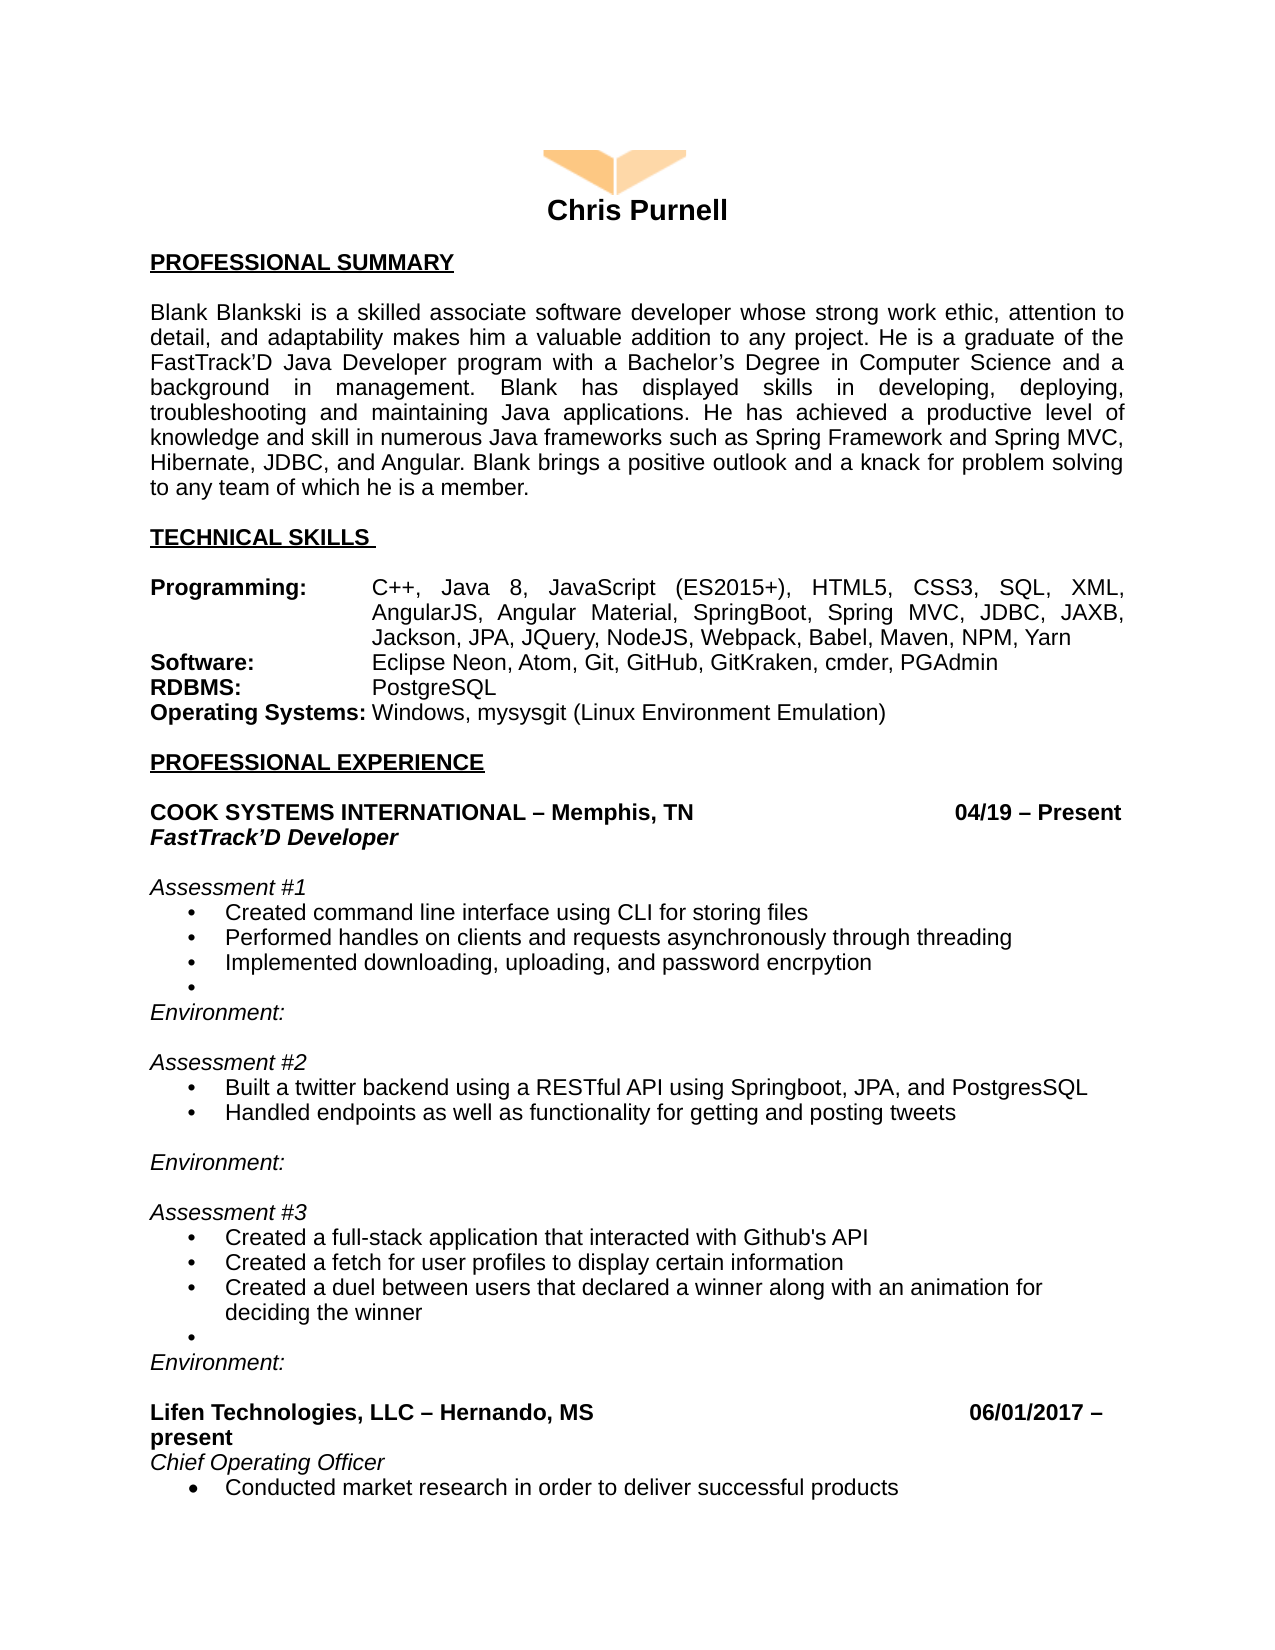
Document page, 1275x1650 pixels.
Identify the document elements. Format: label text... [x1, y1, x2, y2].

text Assessment #2 [150, 1050, 1125, 1075]
list Created a fetch for user profiles to display certain information [187, 1250, 1125, 1275]
text Programming: C++, Java 8, JavaScript (ES2015+), HTML5, CSS3, SQL, XML, AngularJS, Angular Material, SpringBoot, Spring MVC, JDBC, JAXB, Jackson, JPA, JQuery, NodeJS, Webpack, Babel, Maven, NPM, Yarn [150, 575, 1125, 650]
list Performed handles on clients and requests asynchronously through threading [187, 925, 1125, 950]
text PROFESSIONAL SUMMARY [150, 250, 1125, 275]
text Environment: [150, 1350, 1125, 1375]
text FastTrack’D Developer [150, 825, 1125, 850]
text Chris Purnell [150, 200, 1125, 225]
text Software: Eclipse Neon, Atom, Git, GitHub, GitKraken, cmder, PGAdmin [150, 650, 1125, 675]
list Handled endpoints as well as functionality for getting and posting tweets [187, 1100, 1125, 1125]
text Operating Systems: Windows, mysysgit (Linux Environment Emulation) [150, 700, 1125, 725]
list Built a twitter backend using a RESTful API using Springboot, JPA, and PostgresSQL [187, 1075, 1125, 1100]
list Implemented downloading, uploading, and password encrpytion [187, 950, 1125, 975]
text Blank Blankski is a skilled associate software developer whose strong work ethic, attention to detail, and adaptability makes him a valuable addition to any project. He is a graduate of the FastTrack’D Java Developer program with a Bachelor’s Degree in Computer Science and a background in management. Blank has displayed skills in developing, deploying, troubleshooting and maintaining Java applications. He has achieved a productive level of knowledge and skill in numerous Java frameworks such as Spring Framework and Spring MVC, Hibernate, JDBC, and Angular. Blank brings a positive outlook and a knack for problem solving to any team of which he is a member. [150, 300, 1125, 500]
list Created a full-stack application that interacted with Github's API [187, 1225, 1125, 1250]
text Environment: [150, 1000, 1125, 1025]
text RDBMS: PostgreSQL [150, 675, 1125, 700]
list Created a duel between users that declared a winner along with an animation for deciding the winner [187, 1275, 1125, 1325]
text COOK SYSTEMS INTERNATIONAL – Memphis, TN 04/19 – Present [150, 800, 1125, 825]
text Assessment #3 [150, 1200, 1125, 1225]
text Environment: [150, 1150, 1125, 1175]
text Chief Operating Officer [150, 1450, 1125, 1475]
text Assessment #1 [150, 875, 1125, 900]
text Lifen Technologies, LLC – Hernando, MS 06/01/2017 – present [150, 1400, 1125, 1450]
text PROFESSIONAL EXPERIENCE [150, 750, 1125, 775]
list Conducted market research in order to deliver successful products [187, 1475, 1125, 1500]
text TECHNICAL SKILLS [150, 525, 1125, 550]
list Created command line interface using CLI for storing files [187, 900, 1125, 925]
